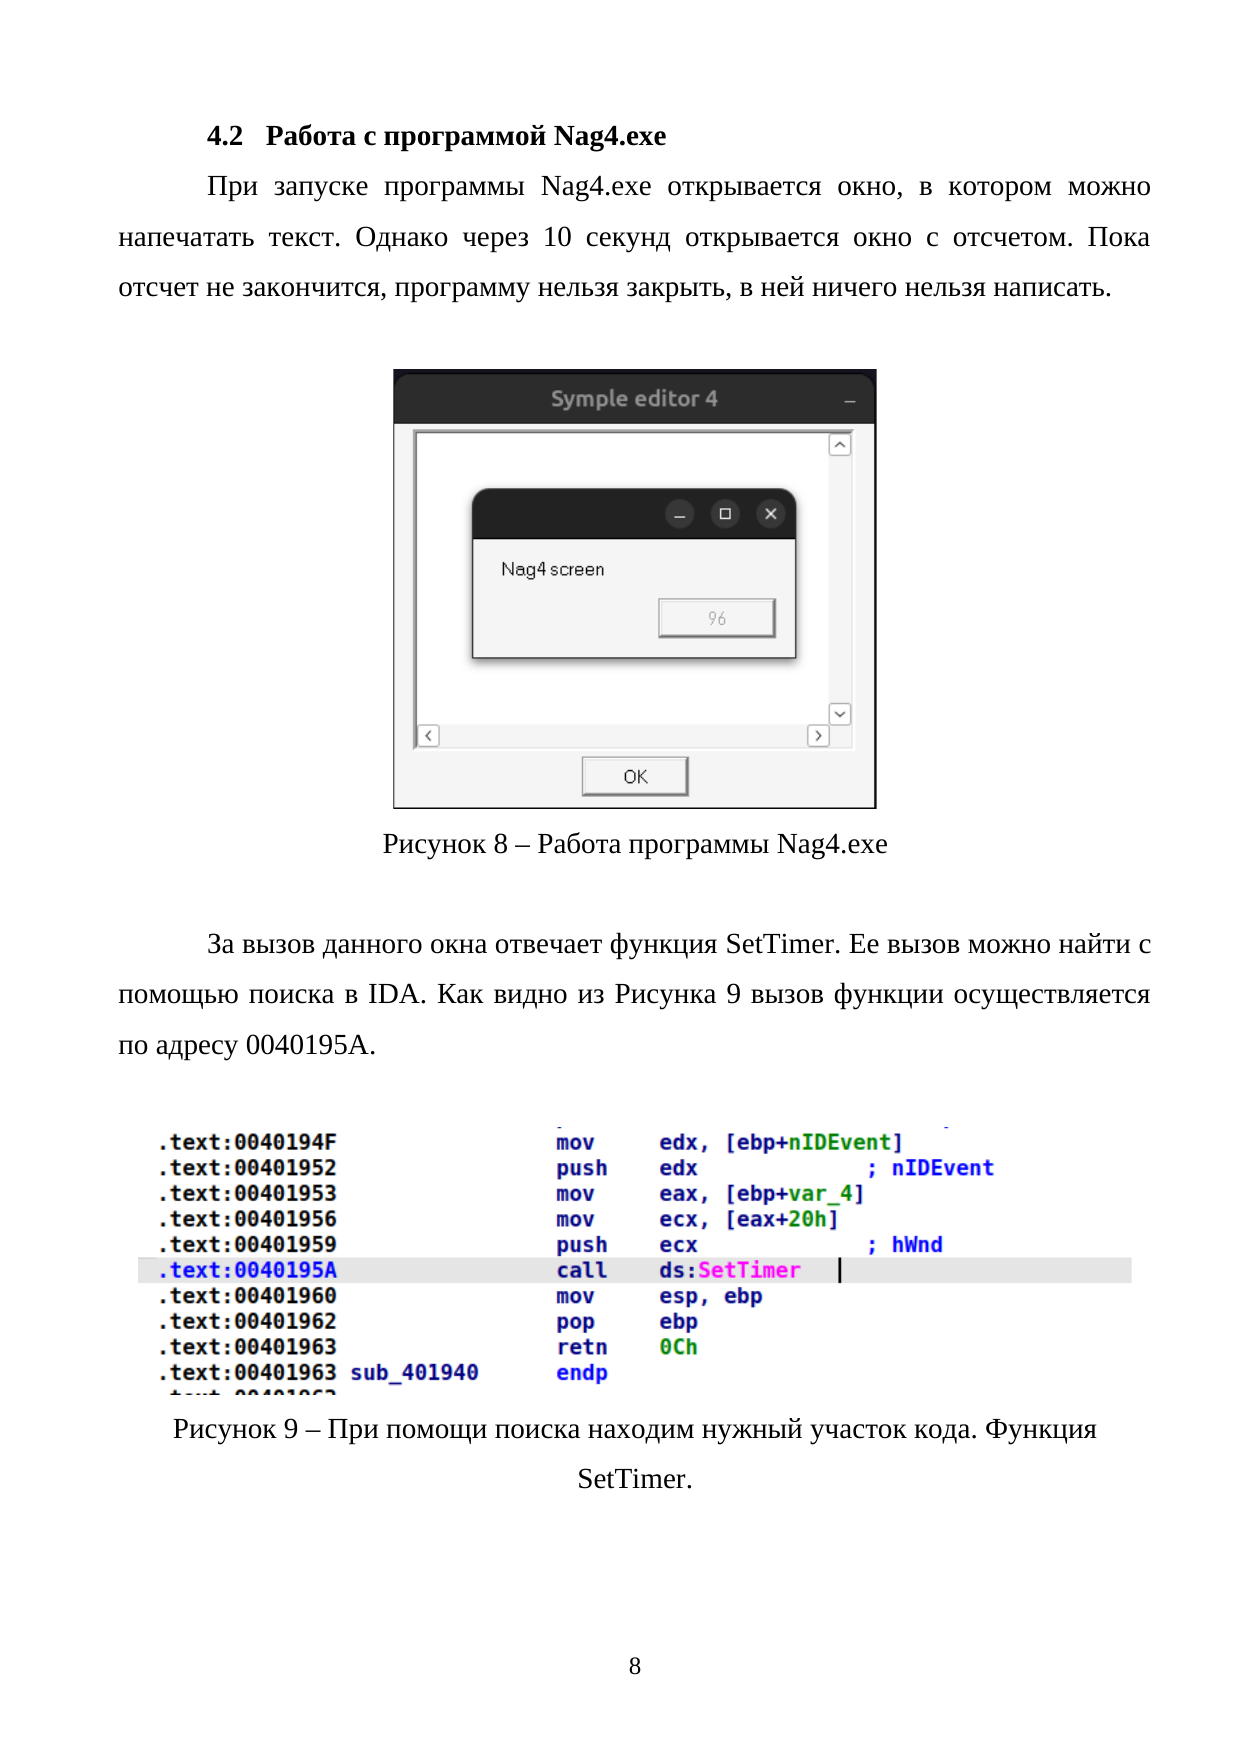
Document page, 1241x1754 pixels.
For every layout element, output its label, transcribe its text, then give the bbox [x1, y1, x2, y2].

text Рисунок 9 – При помощи поиска находим нужный участок кода. Функция SetTimer. [118, 1411, 1152, 1495]
picture [138, 1127, 1132, 1395]
text При запуске программы Nag4.exe открывается окно, в котором можно напечатать текст. Однако через 10 секунд открывается окно с отсчетом. Пока отсчет не закончится, программу нельзя закрыть, в ней ничего нельзя написать. [118, 168, 1152, 303]
picture [393, 369, 877, 809]
subtitle Работа с программой Nag4.exe [118, 118, 1152, 152]
text Рисунок 8 – Работа программы Nag4.exe [118, 826, 1152, 859]
text За вызов данного окна отвечает функция SetTimer. Ее вызов можно найти с помощью поиска в IDA. Как видно из Рисунка 9 вызов функции осуществляется по адресу 0040195А. [118, 926, 1152, 1061]
